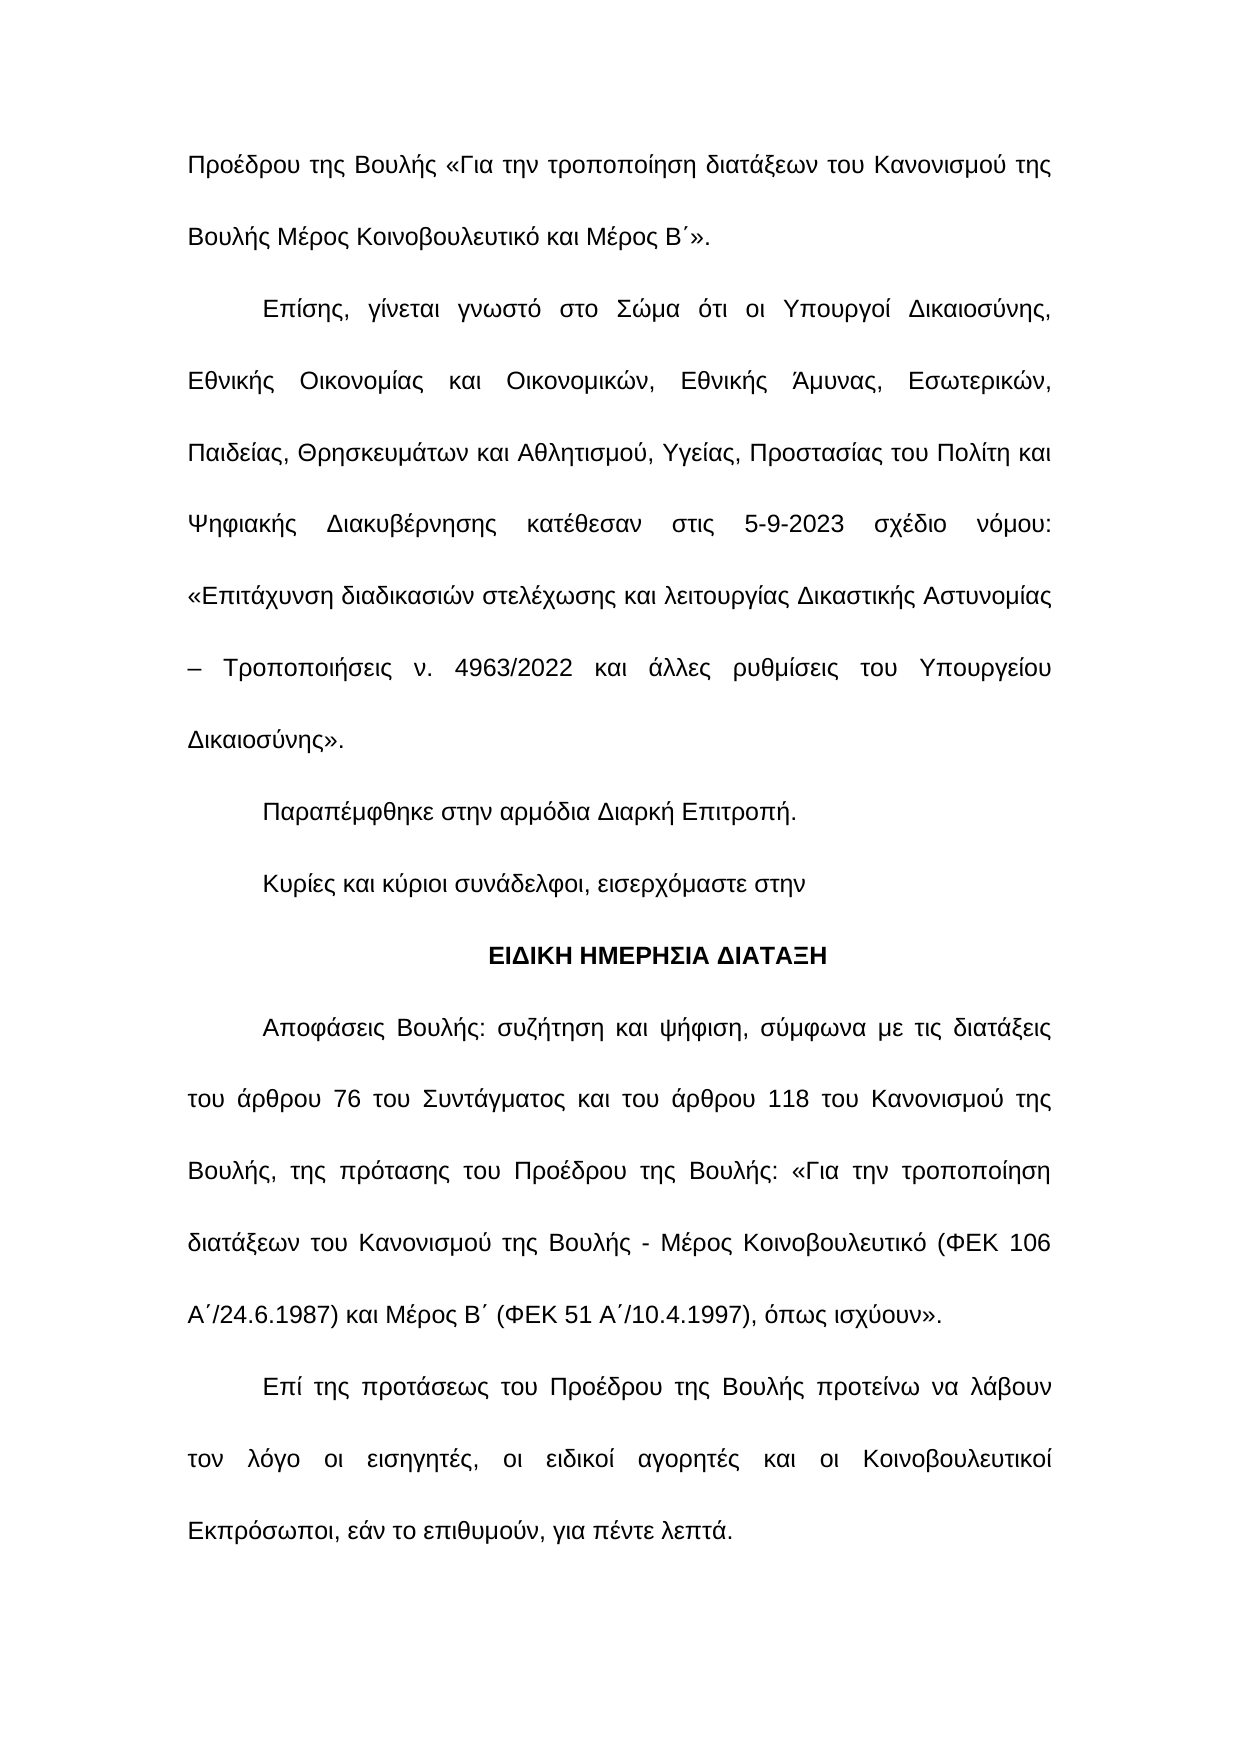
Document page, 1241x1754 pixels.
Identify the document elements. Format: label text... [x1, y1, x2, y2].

text Κυρίες και κύριοι συνάδελφοι, εισερχόμαστε στην [187, 869, 1053, 897]
text Αποφάσεις Βουλής: συζήτηση και ψήφιση, σύμφωνα με τις διατάξεις του άρθρου 76 του Συντάγματος και του άρθρου 118 του Κανονισμού της Βουλής, της πρότασης του Προέδρου της Βουλής: «Για την τροποποίηση διατάξεων του Κανονισμού της Βουλής - Μέρος Κοινοβουλευτικό (ΦΕΚ 106 Α΄/24.6.1987) και Μέρος Β΄ (ΦΕΚ 51 Α΄/10.4.1997), όπως ισχύουν». [187, 1012, 1053, 1329]
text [187, 150, 1053, 251]
text Επίσης, γίνεται γνωστό στο Σώμα ότι οι Υπουργοί Δικαιοσύνης, Εθνικής Οικονομίας και Οικονομικών, Εθνικής Άμυνας, Εσωτερικών, Παιδείας, Θρησκευμάτων και Αθλητισμού, Υγείας, Προστασίας του Πολίτη και Ψηφιακής Διακυβέρνησης κατέθεσαν στις 5-9-2023 σχέδιο νόμου: «Επιτάχυνση διαδικασιών στελέχωσης και λειτουργίας Δικαστικής Αστυνομίας – Τροποποιήσεις ν. 4963/2022 και άλλες ρυθμίσεις του Υπουργείου Δικαιοσύνης». [187, 294, 1053, 754]
text Παραπέμφθηκε στην αρμόδια Διαρκή Επιτροπή. [187, 797, 1053, 826]
text Επί της προτάσεως του Προέδρου της Βουλής προτείνω να λάβουν τον λόγο οι εισηγητές, οι ειδικοί αγορητές και οι Κοινοβουλευτικοί Εκπρόσωποι, εάν το επιθυμούν, για πέντε λεπτά. [187, 1372, 1053, 1544]
text ΕΙΔΙΚΗ ΗΜΕΡΗΣΙΑ ΔΙΑΤΑΞΗ [187, 941, 1053, 969]
